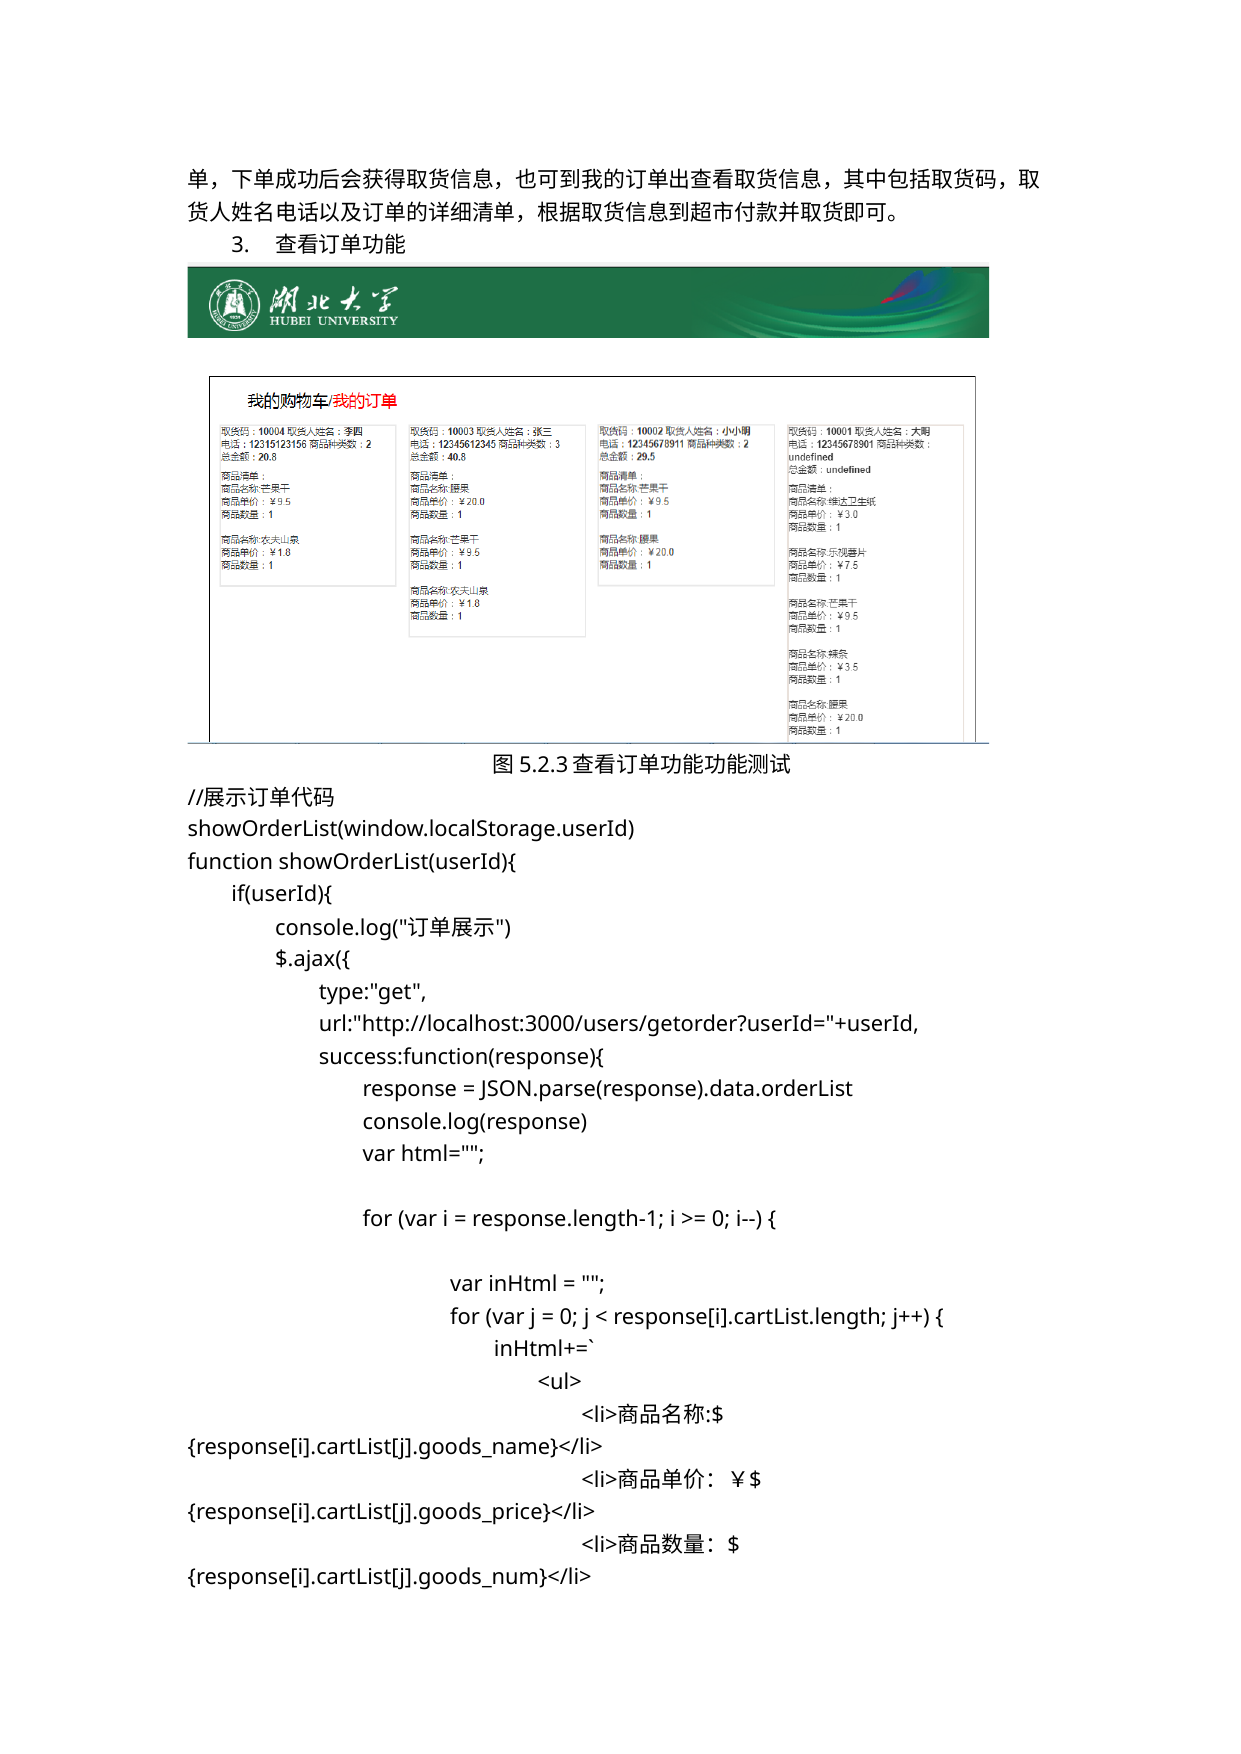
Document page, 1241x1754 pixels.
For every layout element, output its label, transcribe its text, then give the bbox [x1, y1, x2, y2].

text console.log("订单展示") [187, 909, 1053, 942]
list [187, 162, 1053, 227]
text inHtml+=` [187, 1332, 1053, 1364]
text <li>商品数量：${response[i].cartList[j].goods_num}</li> [187, 1527, 1053, 1592]
list 查看订单功能 [187, 227, 1053, 259]
text var html=""; [187, 1137, 1053, 1169]
text function showOrderList(userId){ [187, 844, 1053, 877]
text showOrderList(window.localStorage.userId) [187, 812, 1053, 844]
text response = JSON.parse(response).data.orderList [187, 1072, 1053, 1104]
text 图5.2.3查看订单功能功能测试 [187, 747, 1053, 779]
picture [187, 262, 990, 744]
text if(userId){ [187, 877, 1053, 909]
text <li>商品名称:${response[i].cartList[j].goods_name}</li> [187, 1397, 1053, 1462]
text <li>商品单价：￥${response[i].cartList[j].goods_price}</li> [187, 1462, 1053, 1527]
text url:"http://localhost:3000/users/getorder?userId="+userId, [187, 1007, 1053, 1039]
text for (var i = response.length-1; i >= 0; i--) { [187, 1202, 1053, 1234]
text for (var j = 0; j < response[i].cartList.length; j++) { [187, 1299, 1053, 1332]
text type:"get", [187, 974, 1053, 1007]
text $.ajax({ [187, 942, 1053, 974]
text //展示订单代码 [187, 779, 1053, 812]
text console.log(response) [187, 1104, 1053, 1137]
text success:function(response){ [187, 1039, 1053, 1072]
text <ul> [187, 1364, 1053, 1397]
text var inHtml = ""; [187, 1267, 1053, 1299]
